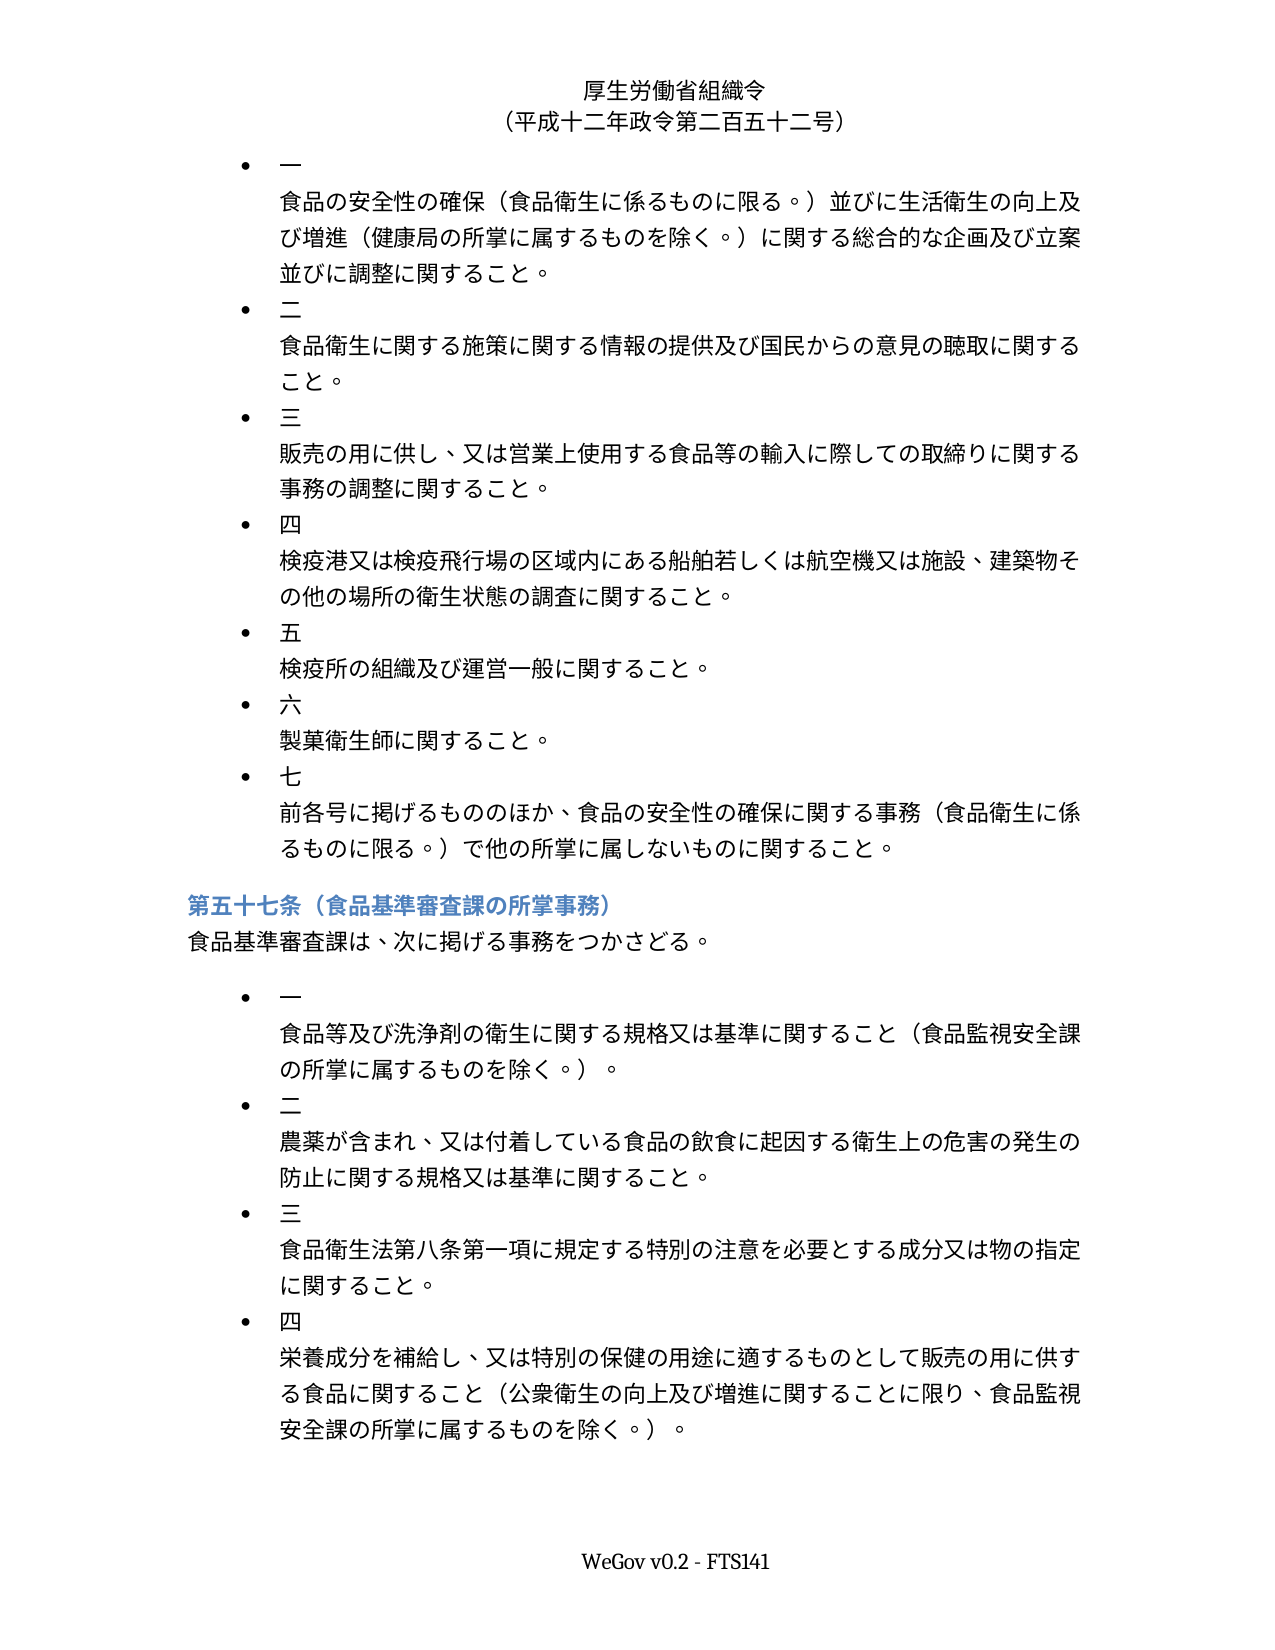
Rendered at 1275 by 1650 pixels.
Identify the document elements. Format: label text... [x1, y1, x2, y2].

subtitle 第五十七条（食品基準審査課の所掌事務） [187, 889, 1087, 921]
list 七 前各号に掲げるもののほか、食品の安全性の確保に関する事務（食品衛生に係るものに限る。）で他の所掌に属しないものに関すること。 [242, 761, 1087, 864]
list 六 製菓衛生師に関すること。 [242, 689, 1087, 756]
list 一 食品の安全性の確保（食品衛生に係るものに限る。）並びに生活衛生の向上及び増進（健康局の所掌に属するものを除く。）に関する総合的な企画及び立案並びに調整に関すること。 [242, 150, 1087, 289]
list 四 栄養成分を補給し、又は特別の保健の用途に適するものとして販売の用に供する食品に関すること（公衆衛生の向上及び増進に関することに限り、食品監視安全課の所掌に属するものを除く。）。 [242, 1306, 1087, 1445]
list 一 食品等及び洗浄剤の衛生に関する規格又は基準に関すること（食品監視安全課の所掌に属するものを除く。）。 [242, 982, 1087, 1085]
text 食品基準審査課は、次に掲げる事務をつかさどる。 [187, 926, 1087, 957]
list 二 農薬が含まれ、又は付着している食品の飲食に起因する衛生上の危害の発生の防止に関する規格又は基準に関すること。 [242, 1090, 1087, 1193]
list 二 食品衛生に関する施策に関する情報の提供及び国民からの意見の聴取に関すること。 [242, 294, 1087, 397]
list 五 検疫所の組織及び運営一般に関すること。 [242, 617, 1087, 684]
list 三 販売の用に供し、又は営業上使用する食品等の輸入に際しての取締りに関する事務の調整に関すること。 [242, 402, 1087, 505]
list 三 食品衛生法第八条第一項に規定する特別の注意を必要とする成分又は物の指定に関すること。 [242, 1198, 1087, 1301]
list 四 検疫港又は検疫飛行場の区域内にある船舶若しくは航空機又は施設、建築物その他の場所の衛生状態の調査に関すること。 [242, 509, 1087, 612]
